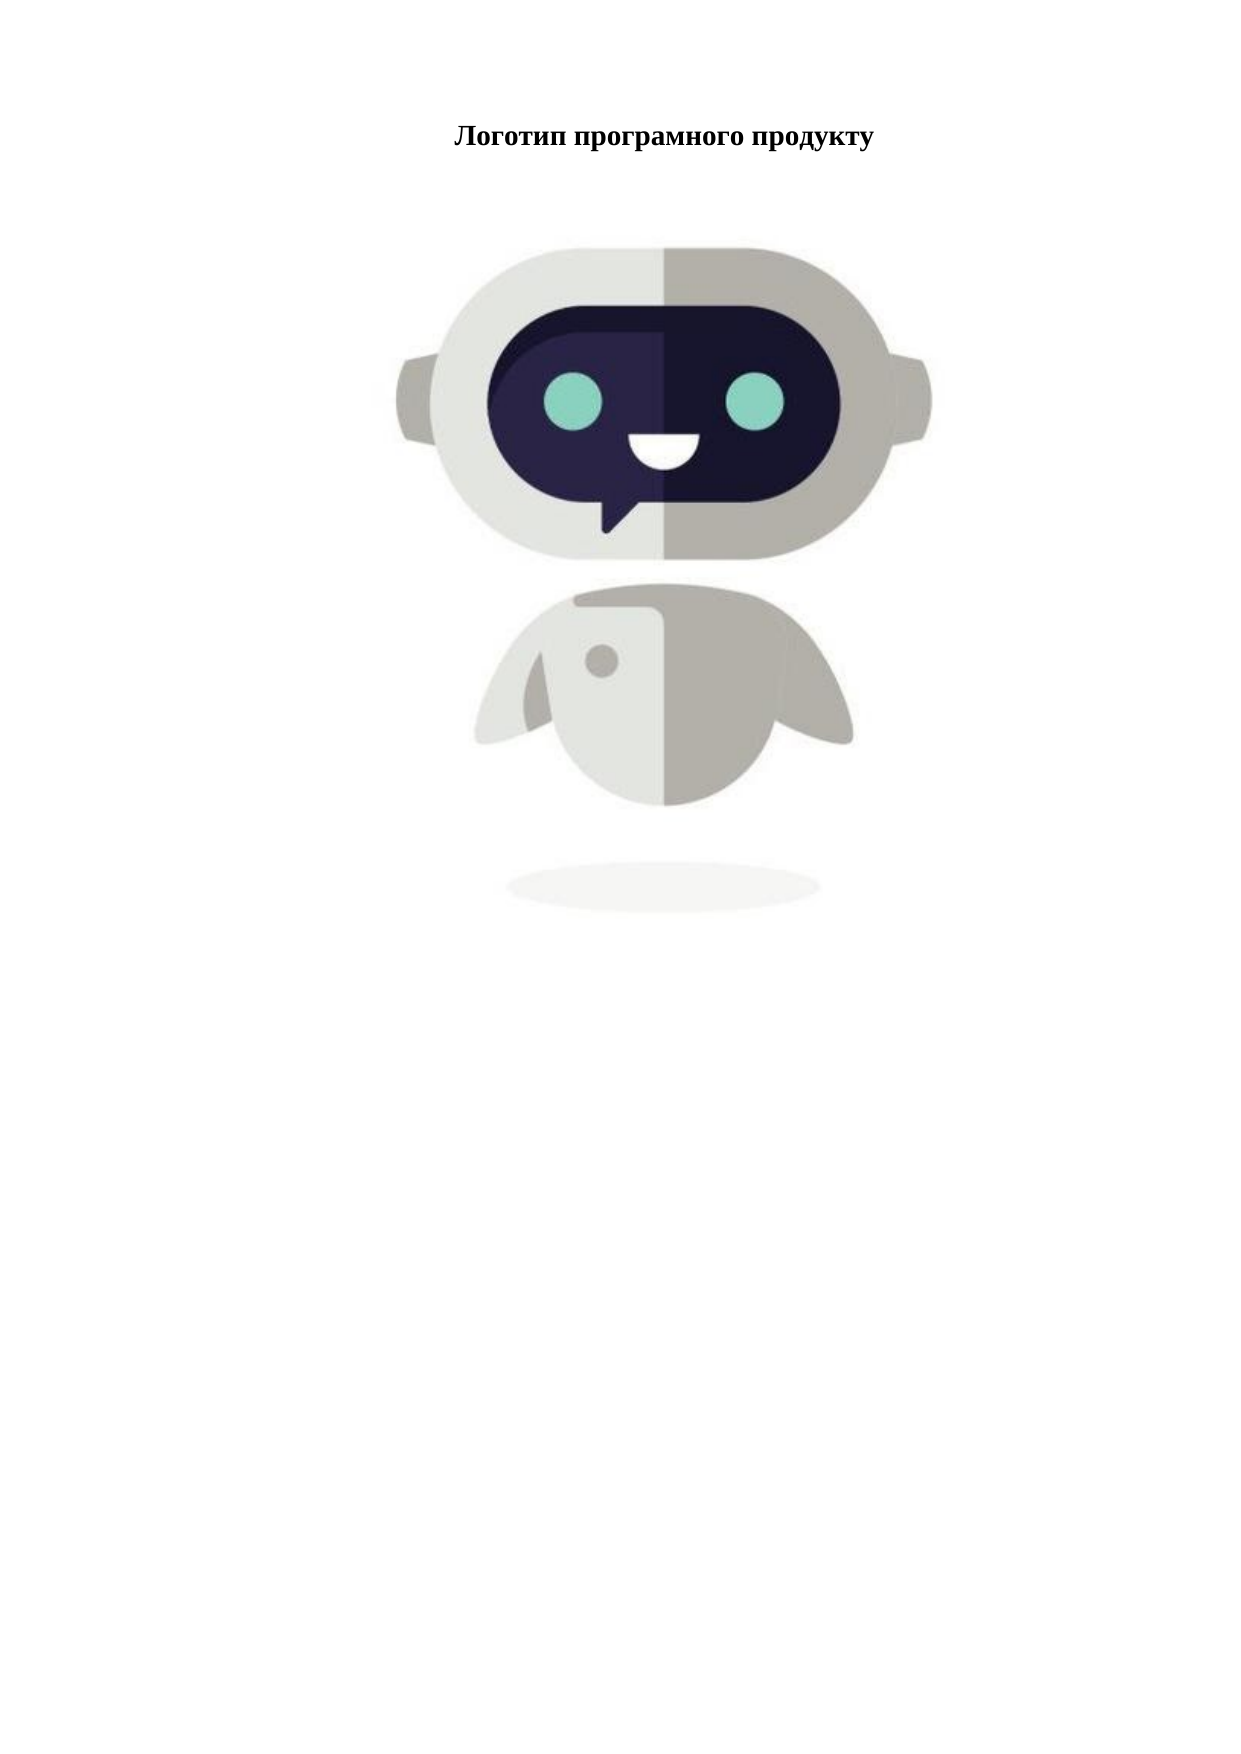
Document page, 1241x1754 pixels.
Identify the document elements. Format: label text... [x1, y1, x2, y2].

picture [177, 223, 1152, 933]
text Логотип програмного продукту [177, 118, 1152, 152]
